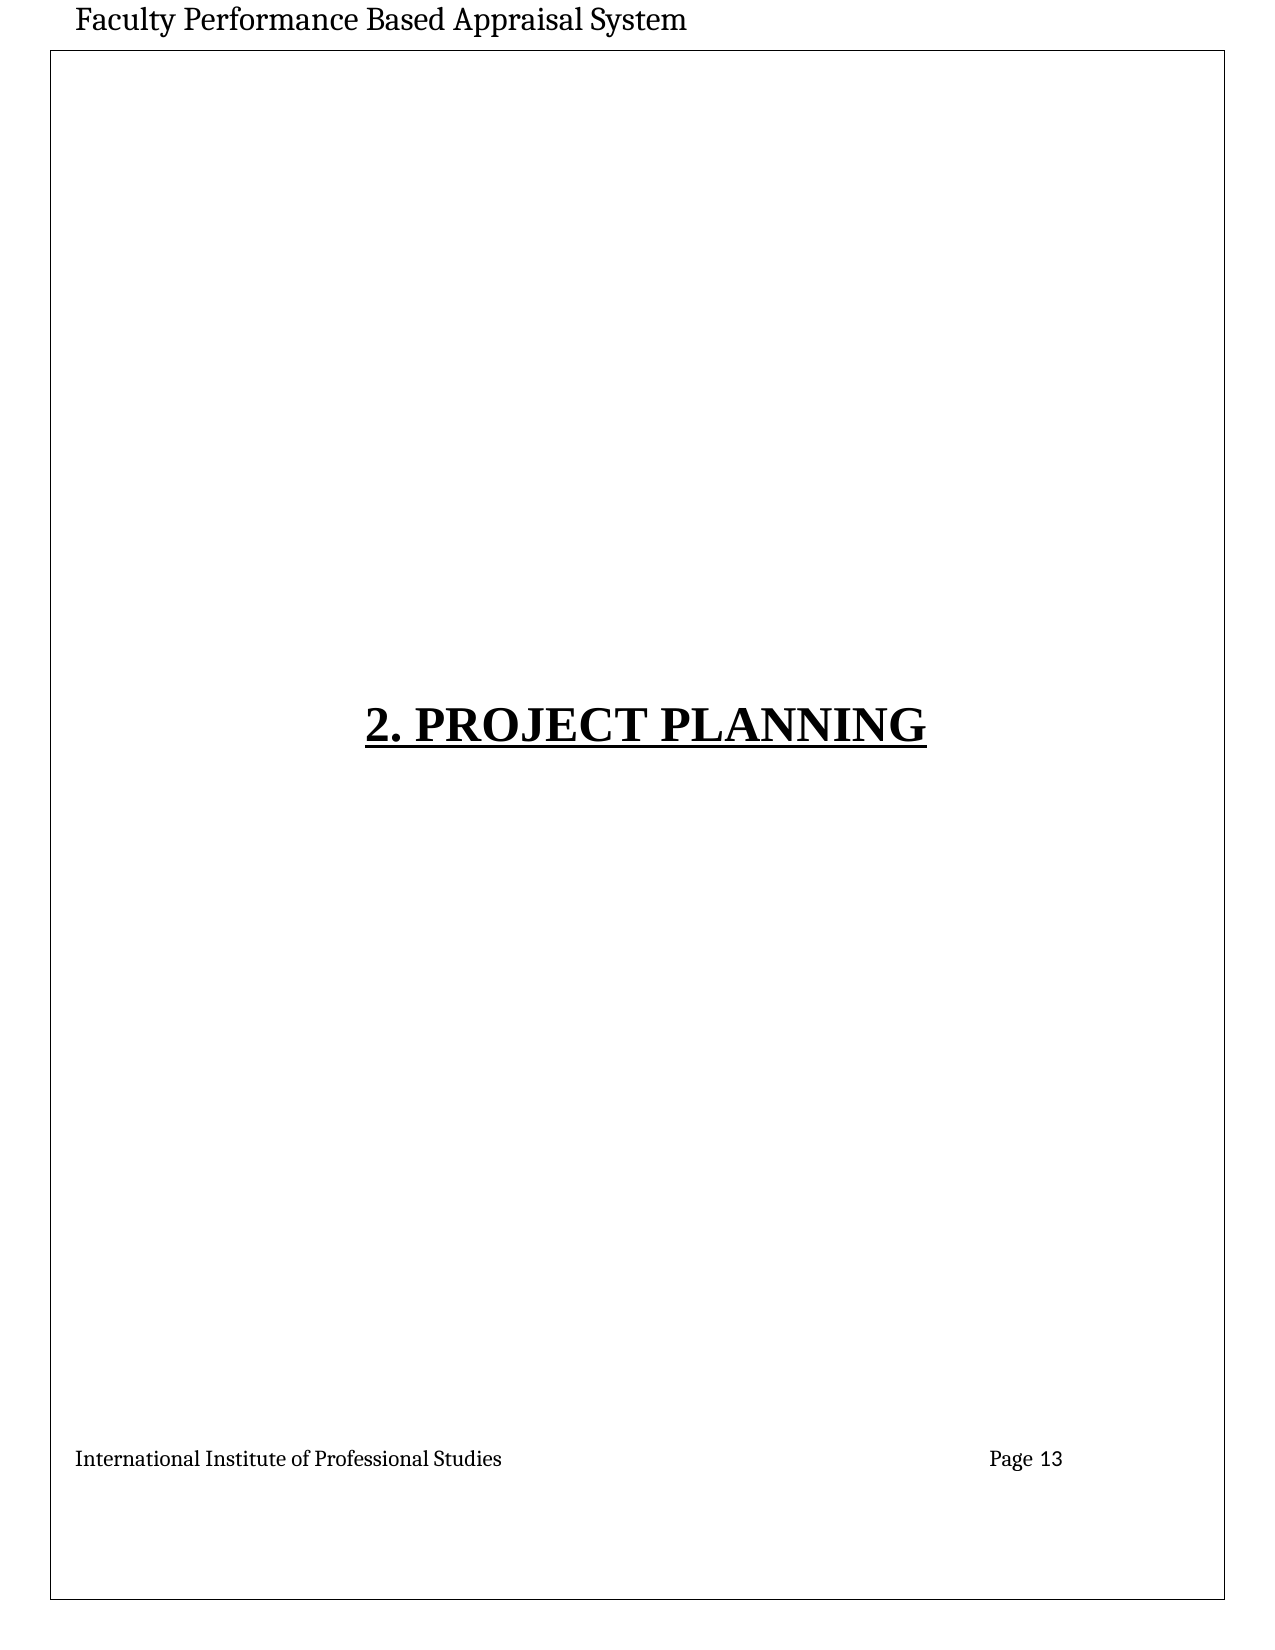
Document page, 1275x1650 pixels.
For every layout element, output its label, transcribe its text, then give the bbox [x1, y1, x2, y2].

text 2. PROJECT PLANNING [364, 695, 1200, 753]
